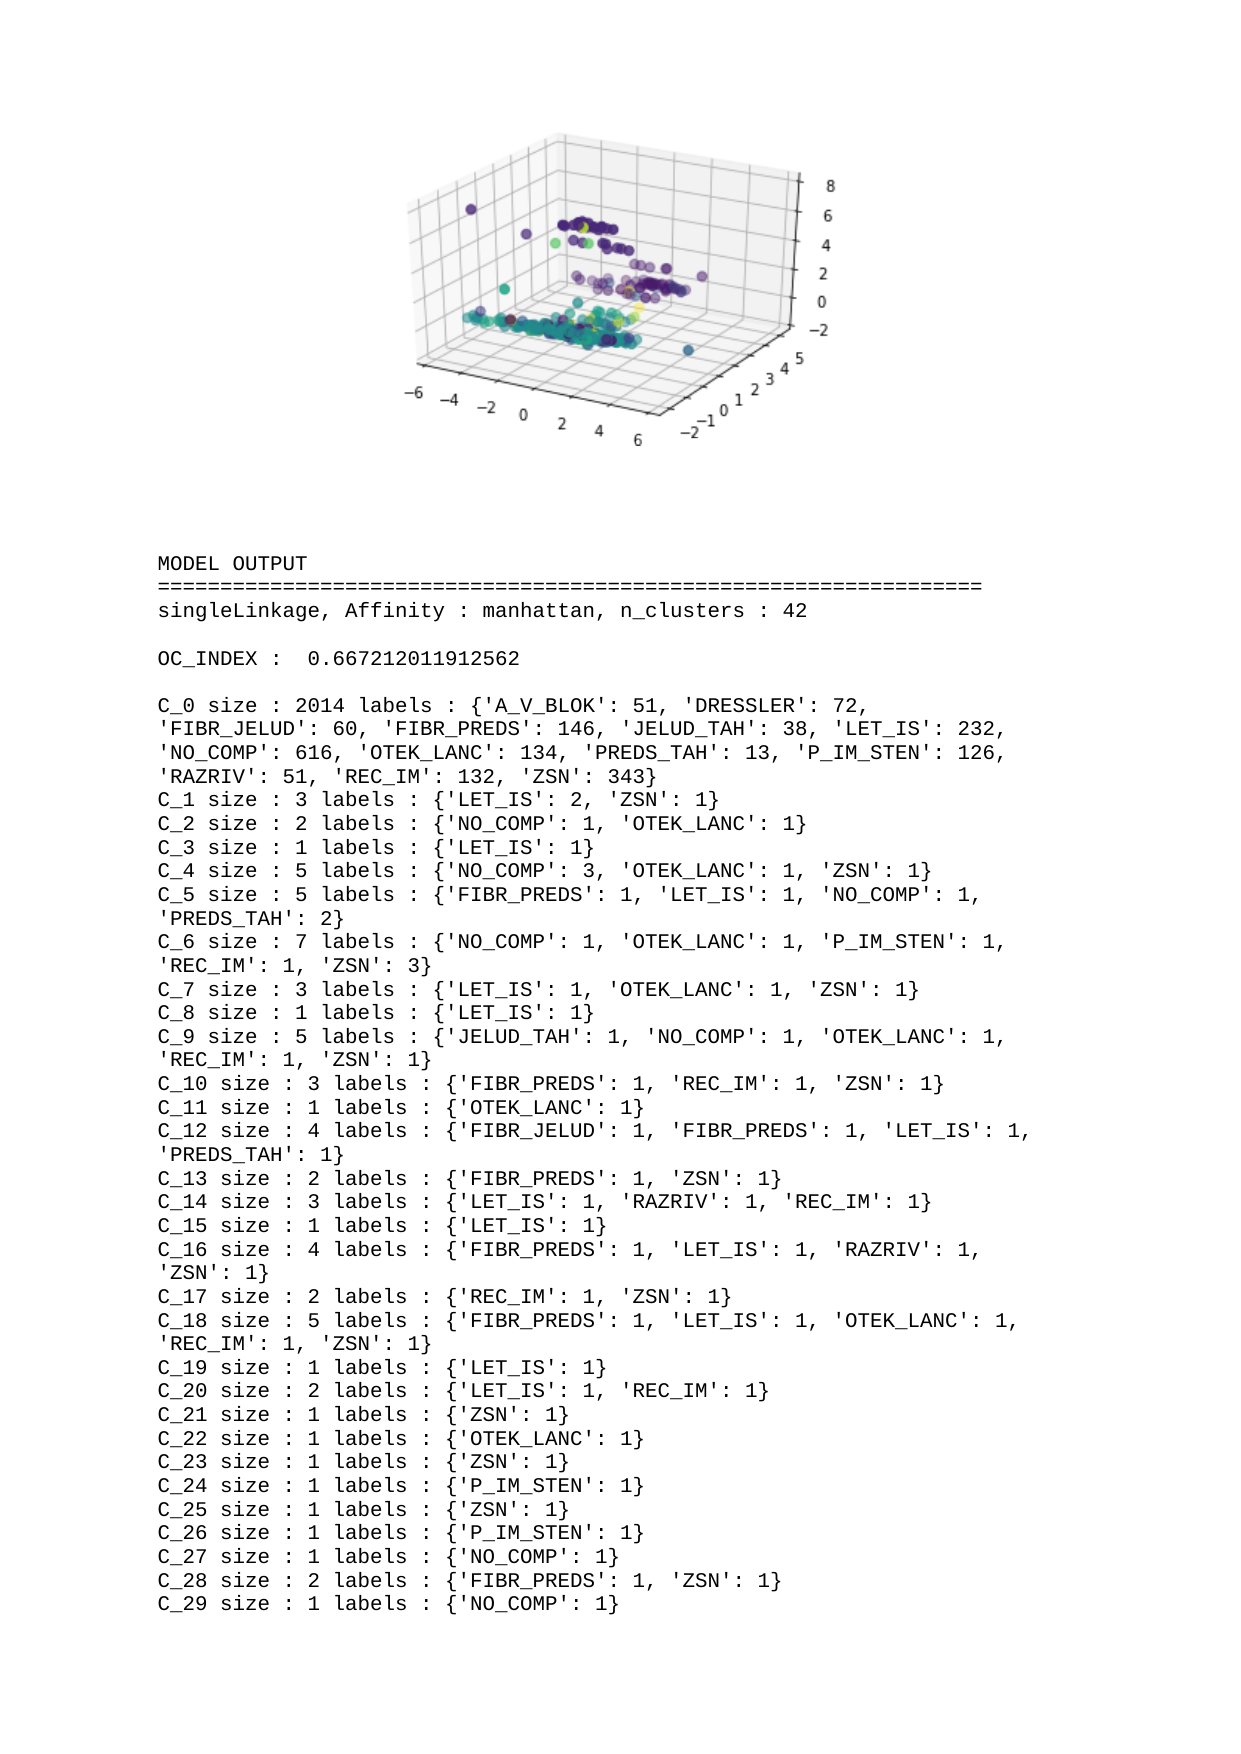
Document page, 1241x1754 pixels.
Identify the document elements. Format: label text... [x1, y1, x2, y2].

text C_26 size : 1 labels : {'P_IM_STEN': 1} [157, 1522, 1042, 1546]
text C_24 size : 1 labels : {'P_IM_STEN': 1} [157, 1475, 1042, 1499]
text C_8 size : 1 labels : {'LET_IS': 1} [157, 1002, 1042, 1026]
text C_10 size : 3 labels : {'FIBR_PREDS': 1, 'REC_IM': 1, 'ZSN': 1} [157, 1073, 1042, 1097]
text singleLinkage, Affinity : manhattan, n_clusters : 42 [157, 600, 1042, 624]
text C_28 size : 2 labels : {'FIBR_PREDS': 1, 'ZSN': 1} [157, 1570, 1042, 1593]
text C_16 size : 4 labels : {'FIBR_PREDS': 1, 'LET_IS': 1, 'RAZRIV': 1, 'ZSN': 1} [157, 1239, 1042, 1286]
text C_7 size : 3 labels : {'LET_IS': 1, 'OTEK_LANC': 1, 'ZSN': 1} [157, 978, 1042, 1002]
text C_4 size : 5 labels : {'NO_COMP': 3, 'OTEK_LANC': 1, 'ZSN': 1} [157, 860, 1042, 884]
text C_6 size : 7 labels : {'NO_COMP': 1, 'OTEK_LANC': 1, 'P_IM_STEN': 1, 'REC_IM': 1, 'ZSN': 3} [157, 931, 1042, 978]
text C_2 size : 2 labels : {'NO_COMP': 1, 'OTEK_LANC': 1} [157, 813, 1042, 837]
text C_12 size : 4 labels : {'FIBR_JELUD': 1, 'FIBR_PREDS': 1, 'LET_IS': 1, 'PREDS_TAH': 1} [157, 1120, 1042, 1168]
text C_3 size : 1 labels : {'LET_IS': 1} [157, 837, 1042, 860]
text C_25 size : 1 labels : {'ZSN': 1} [157, 1499, 1042, 1522]
text C_21 size : 1 labels : {'ZSN': 1} [157, 1404, 1042, 1428]
text C_15 size : 1 labels : {'LET_IS': 1} [157, 1215, 1042, 1239]
text C_22 size : 1 labels : {'OTEK_LANC': 1} [157, 1428, 1042, 1451]
text C_11 size : 1 labels : {'OTEK_LANC': 1} [157, 1097, 1042, 1120]
text C_17 size : 2 labels : {'REC_IM': 1, 'ZSN': 1} [157, 1286, 1042, 1309]
text ================================================================== [157, 577, 1042, 600]
text OC_INDEX : 0.667212011912562 [157, 647, 1042, 671]
text C_27 size : 1 labels : {'NO_COMP': 1} [157, 1546, 1042, 1570]
text C_0 size : 2014 labels : {'A_V_BLOK': 51, 'DRESSLER': 72, 'FIBR_JELUD': 60, 'FIBR_PREDS': 146, 'JELUD_TAH': 38, 'LET_IS': 232, 'NO_COMP': 616, 'OTEK_LANC': 134, 'PREDS_TAH': 13, 'P_IM_STEN': 126, 'RAZRIV': 51, 'REC_IM': 132, 'ZSN': 343} [157, 695, 1042, 789]
text C_13 size : 2 labels : {'FIBR_PREDS': 1, 'ZSN': 1} [157, 1168, 1042, 1191]
text C_23 size : 1 labels : {'ZSN': 1} [157, 1451, 1042, 1475]
text C_9 size : 5 labels : {'JELUD_TAH': 1, 'NO_COMP': 1, 'OTEK_LANC': 1, 'REC_IM': 1, 'ZSN': 1} [157, 1026, 1042, 1073]
text C_18 size : 5 labels : {'FIBR_PREDS': 1, 'LET_IS': 1, 'OTEK_LANC': 1, 'REC_IM': 1, 'ZSN': 1} [157, 1309, 1042, 1357]
text C_5 size : 5 labels : {'FIBR_PREDS': 1, 'LET_IS': 1, 'NO_COMP': 1, 'PREDS_TAH': 2} [157, 884, 1042, 931]
text C_19 size : 1 labels : {'LET_IS': 1} [157, 1357, 1042, 1381]
picture [341, 103, 859, 446]
text C_1 size : 3 labels : {'LET_IS': 2, 'ZSN': 1} [157, 789, 1042, 813]
text C_14 size : 3 labels : {'LET_IS': 1, 'RAZRIV': 1, 'REC_IM': 1} [157, 1191, 1042, 1215]
text C_20 size : 2 labels : {'LET_IS': 1, 'REC_IM': 1} [157, 1381, 1042, 1404]
text MODEL OUTPUT [157, 553, 1042, 577]
text C_29 size : 1 labels : {'NO_COMP': 1} [157, 1593, 1042, 1617]
